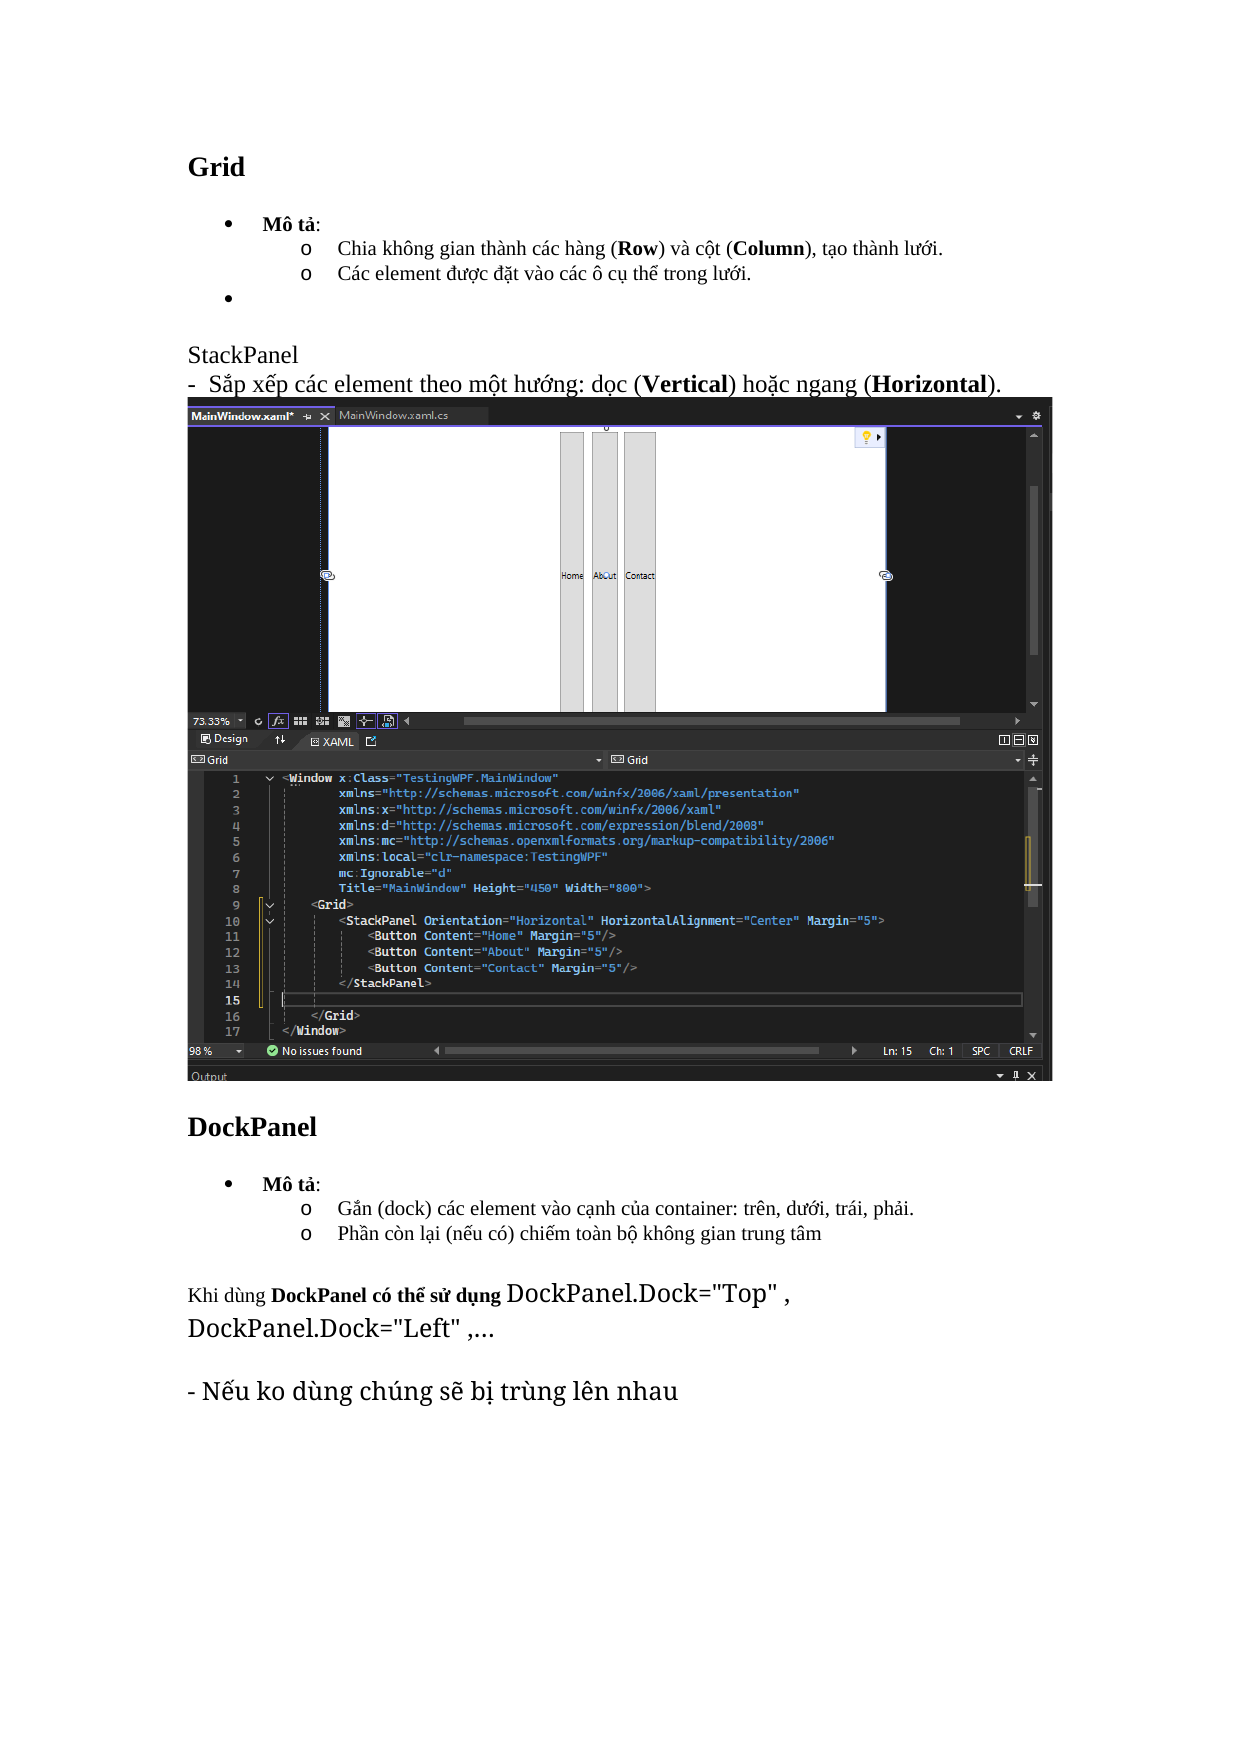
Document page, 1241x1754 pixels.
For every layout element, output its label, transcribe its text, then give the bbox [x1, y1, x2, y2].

list Các element được đặt vào các ô cụ thể trong lưới. [300, 261, 1053, 287]
list Mô tả: [225, 212, 1053, 236]
list Chia không gian thành các hàng (Row) và cột (Column), tạo thành lưới. [300, 236, 1053, 261]
list - Nếu ko dùng chúng sẽ bị trùng lên nhau [187, 1373, 1053, 1407]
text - Sắp xếp các element theo một hướng: dọc (Vertical) hoặc ngang (Horizontal). [187, 369, 1053, 397]
list Gắn (dock) các element vào cạnh của container: trên, dưới, trái, phải. [300, 1196, 1053, 1221]
list Phần còn lại (nếu có) chiếm toàn bộ không gian trung tâm [300, 1221, 1053, 1247]
subtitle DockPanel [187, 1110, 1053, 1142]
picture [187, 397, 1053, 1081]
subtitle Grid [187, 150, 1053, 182]
list Khi dùng DockPanel có thể sử dụng DockPanel.Dock="Top" , DockPanel.Dock="Left" ,… [187, 1276, 1053, 1344]
text StackPanel [187, 340, 1053, 369]
list Mô tả: [225, 1171, 1053, 1196]
